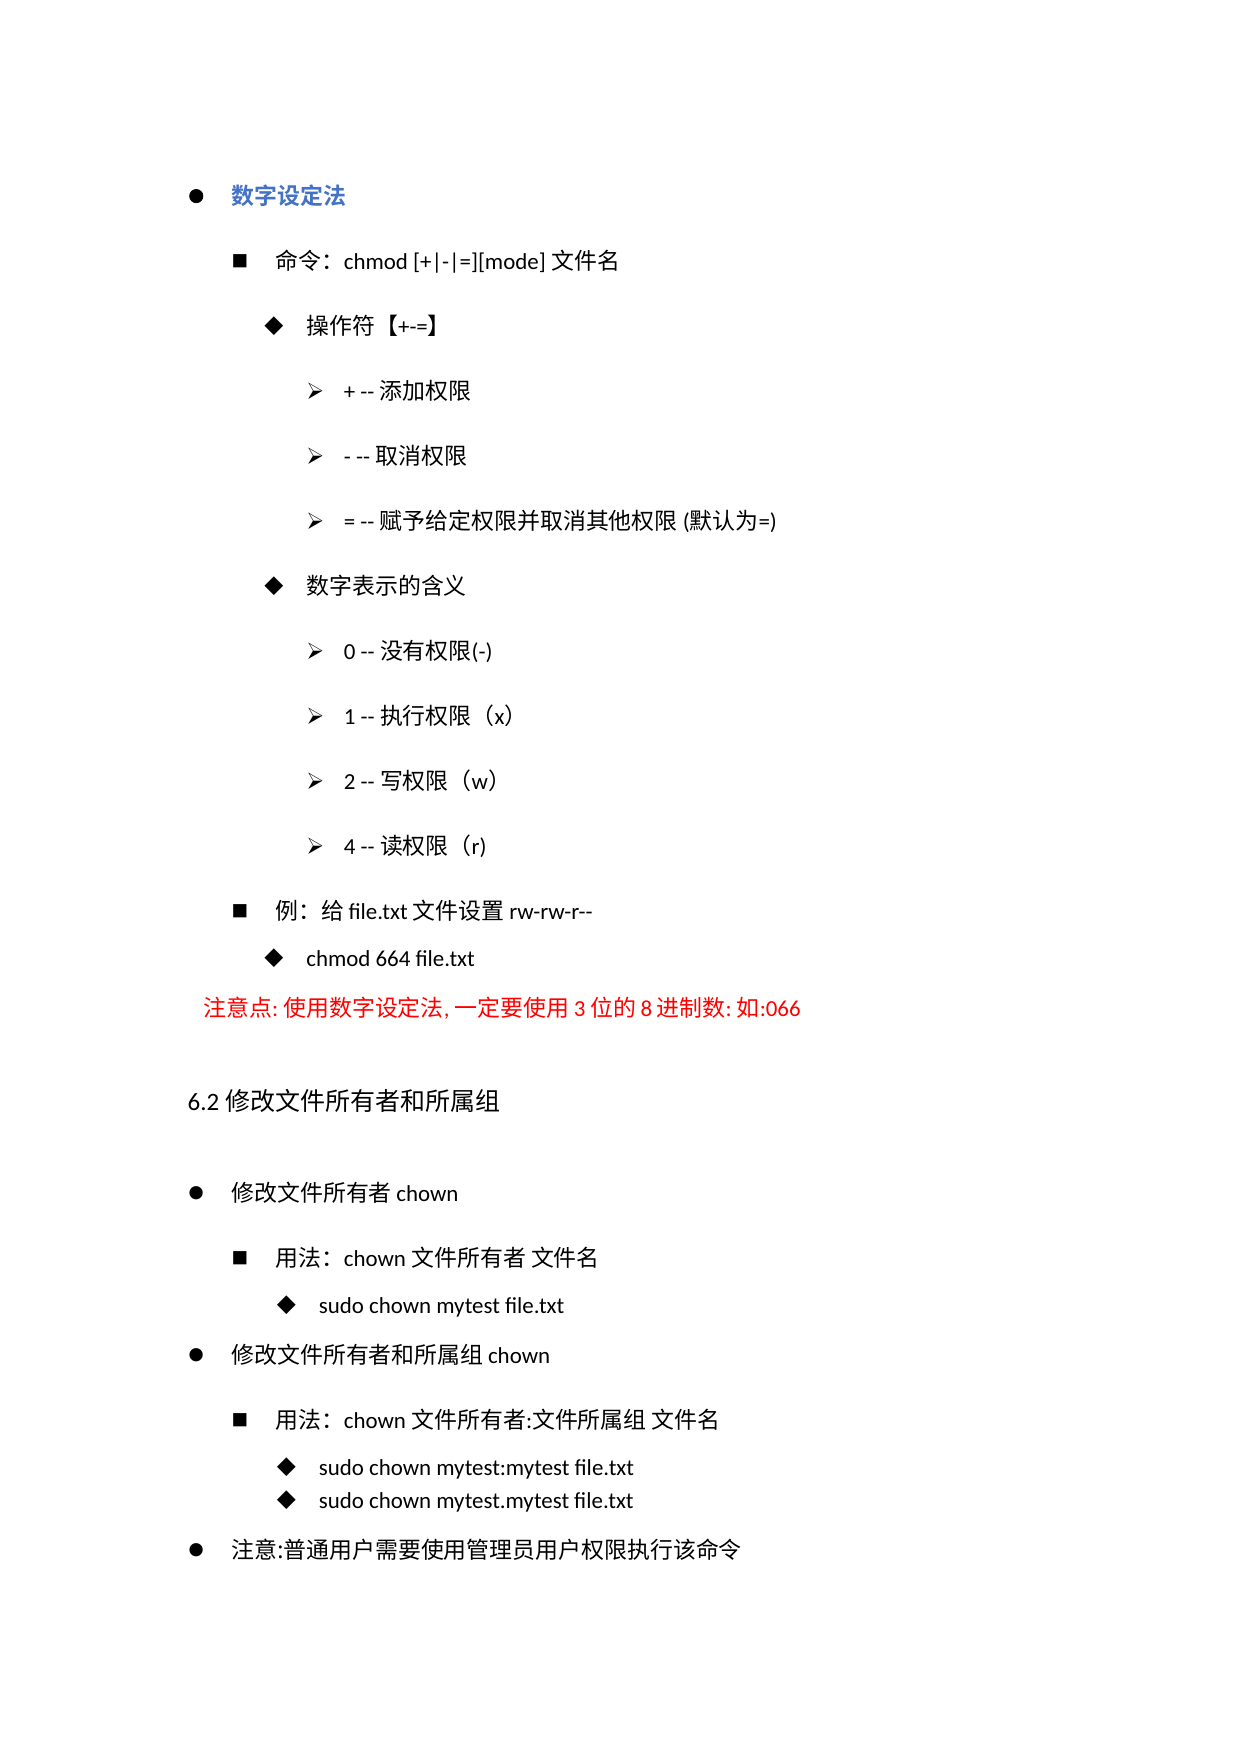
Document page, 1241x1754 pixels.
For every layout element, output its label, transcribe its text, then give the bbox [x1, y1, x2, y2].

list - -- 取消权限 [306, 422, 1053, 487]
list sudo chown mytest.mytest file.txt [275, 1484, 1053, 1516]
list 用法：chown 文件所有者 文件名 [231, 1224, 1053, 1289]
text 注意点: 使用数字设定法, 一定要使用3位的8进制数: 如:066 [187, 974, 1053, 1039]
list 修改文件所有者和所属组chown [187, 1321, 1053, 1386]
list sudo chown mytest:mytest file.txt [275, 1451, 1053, 1484]
list 4 -- 读权限（r) [306, 812, 1053, 877]
list 操作符【+-=】 [262, 292, 1053, 357]
list 0 -- 没有权限(-) [306, 617, 1053, 682]
list 命令：chmod [+|-|=][mode] 文件名 [231, 227, 1053, 292]
list chmod 664 file.txt [262, 942, 1053, 974]
list 注意:普通用户需要使用管理员用户权限执行该命令 [187, 1516, 1053, 1581]
list sudo chown mytest file.txt [275, 1289, 1053, 1321]
list 1 -- 执行权限（x） [306, 682, 1053, 747]
list 例：给file.txt文件设置 rw-rw-r-- [231, 877, 1053, 942]
list 用法：chown 文件所有者:文件所属组 文件名 [231, 1386, 1053, 1451]
list 数字表示的含义 [262, 552, 1053, 617]
list + -- 添加权限 [306, 357, 1053, 422]
text 6.2 修改文件所有者和所属组 [187, 1067, 1053, 1132]
list 修改文件所有者chown [187, 1159, 1053, 1224]
list = -- 赋予给定权限并取消其他权限 (默认为=) [306, 487, 1053, 552]
list 数字设定法 [187, 162, 1053, 227]
list 2 -- 写权限（w） [306, 747, 1053, 812]
